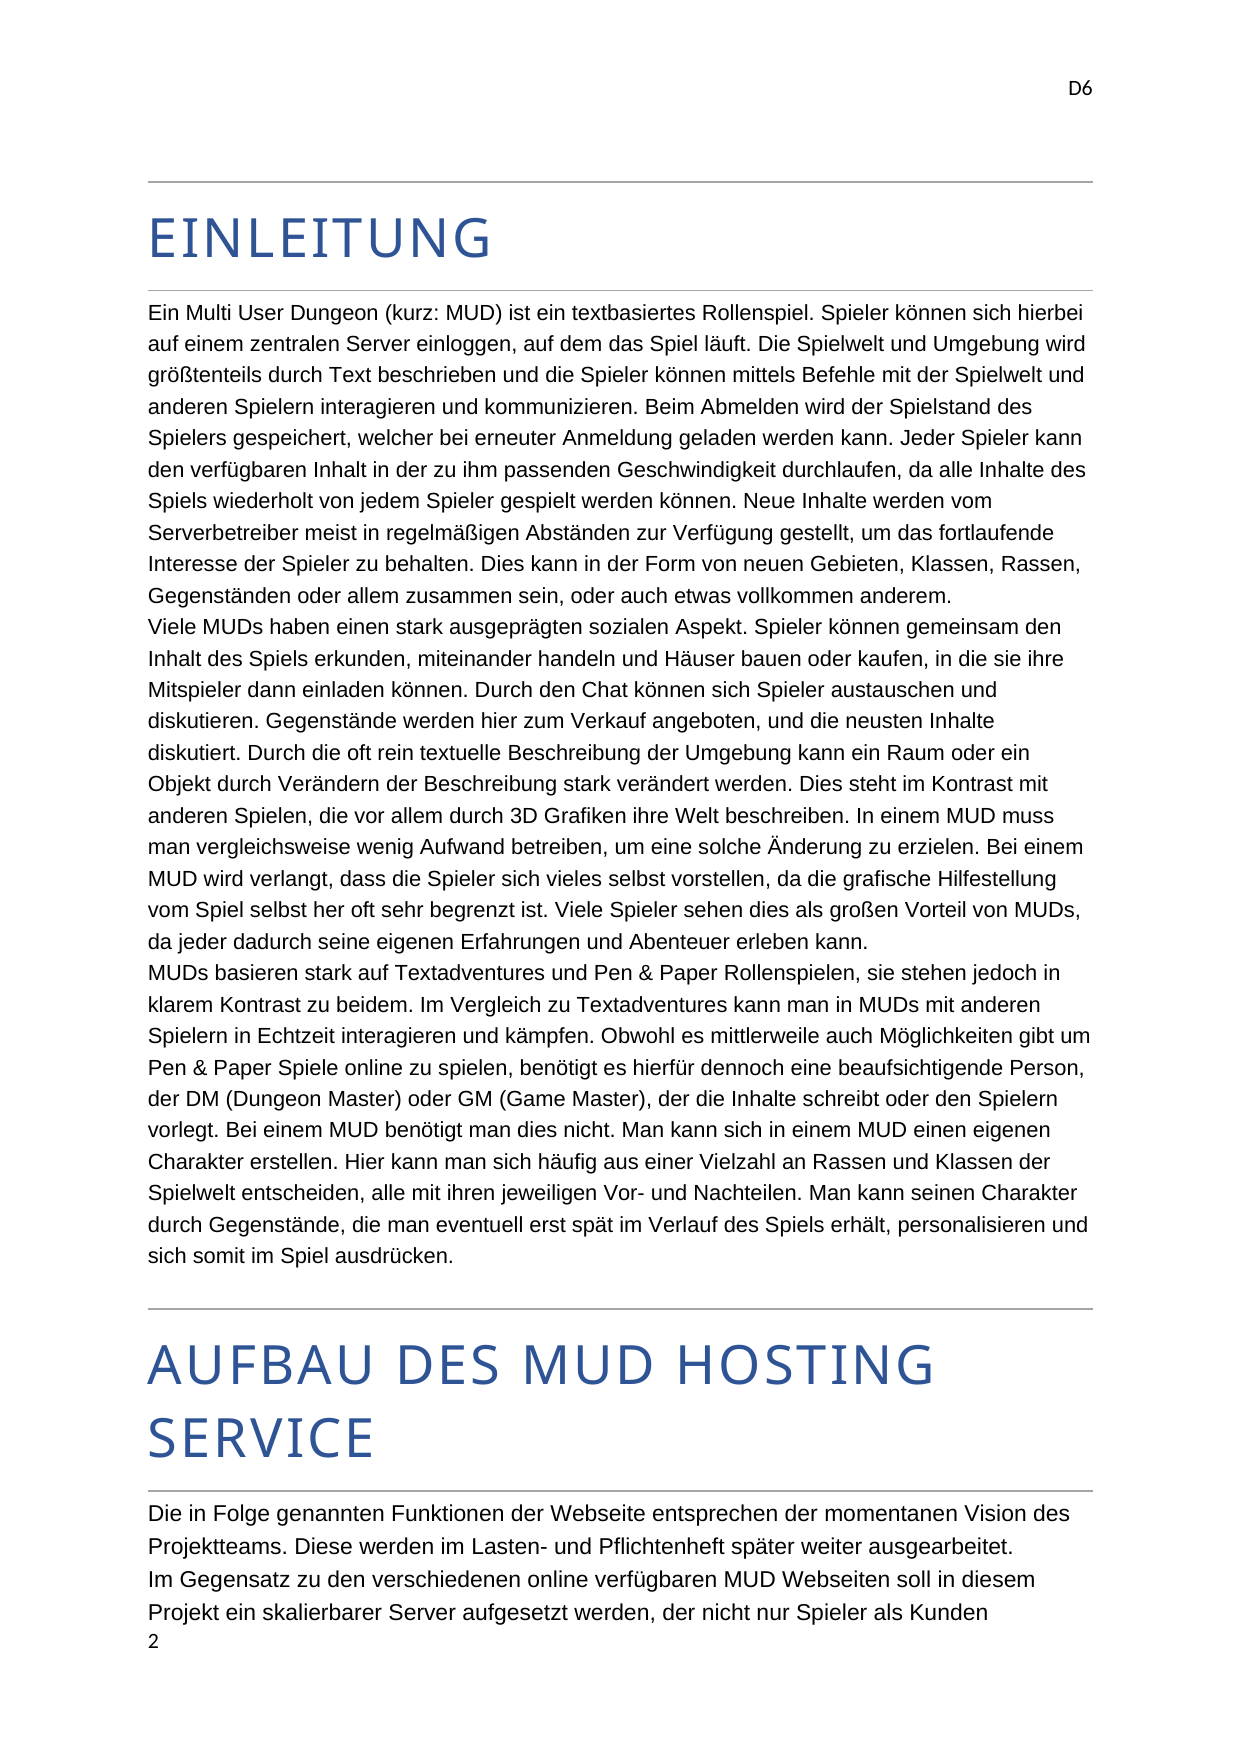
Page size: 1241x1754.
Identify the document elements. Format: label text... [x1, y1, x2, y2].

subtitle Aufbau des MUD Hosting Service [148, 1310, 1093, 1490]
subtitle Einleitung [148, 183, 1093, 290]
